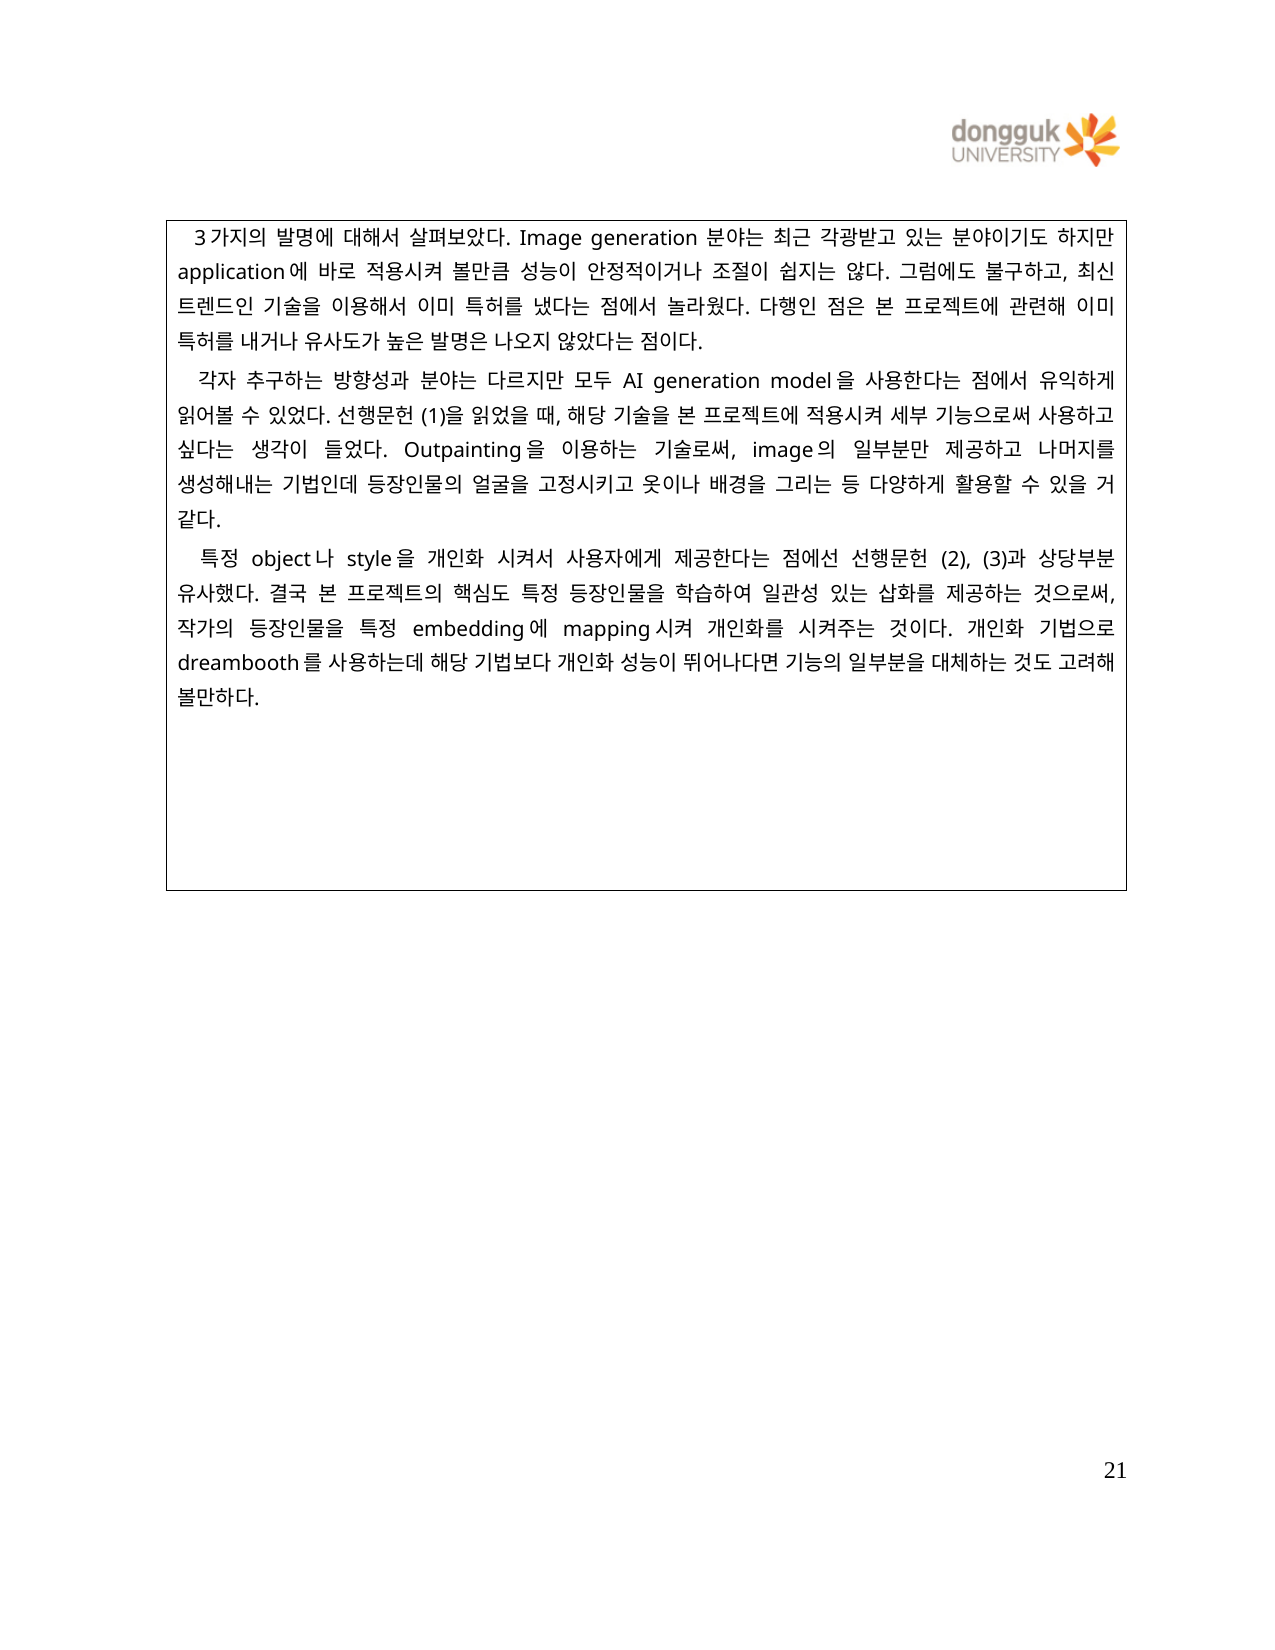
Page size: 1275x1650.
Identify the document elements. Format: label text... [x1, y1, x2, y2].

picture [950, 110, 1122, 169]
table_header 3가지의 발명에 대해서 살펴보았다. Image generation 분야는 최근 각광받고 있는 분야이기도 하지만 application에 바로 적용시켜 볼만큼 성능이 안정적이거나 조절이 쉽지는 않다. 그럼에도 불구하고, 최신 트렌드인 기술을 이용해서 이미 특허를 냈다는 점에서 놀라웠다. 다행인 점은 본 프로젝트에 관련해 이미 특허를 내거나 유사도가 높은 발명은 나오지 않았다는 점이다. 각자 추구하는 방향성과 분야는 다르지만 모두 AI generation model을 사용한다는 점에서 유익하게 읽어볼 수 있었다. 선행문헌 (1)을 읽었을 때, 해당 기술을 본 프로젝트에 적용시켜 세부 기능으로써 사용하고 싶다는 생각이 들었다. Outpainting을 이용하는 기술로써, image의 일부분만 제공하고 나머지를 생성해내는 기법인데 등장인물의 얼굴을 고정시키고 옷이나 배경을 그리는 등 다양하게 활용할 수 있을 거 같다. 특정 object나 style을 개인화 시켜서 사용자에게 제공한다는 점에선 선행문헌 (2), (3)과 상당부분 유사했다. 결국 본 프로젝트의 핵심도 특정 등장인물을 학습하여 일관성 있는 삽화를 제공하는 것으로써, 작가의 등장인물을 특정 embedding에 mapping시켜 개인화를 시켜주는 것이다. 개인화 기법으로 dreambooth를 사용하는데 해당 기법보다 개인화 성능이 뛰어나다면 기능의 일부분을 대체하는 것도 고려해 볼만하다. [167, 221, 1126, 890]
